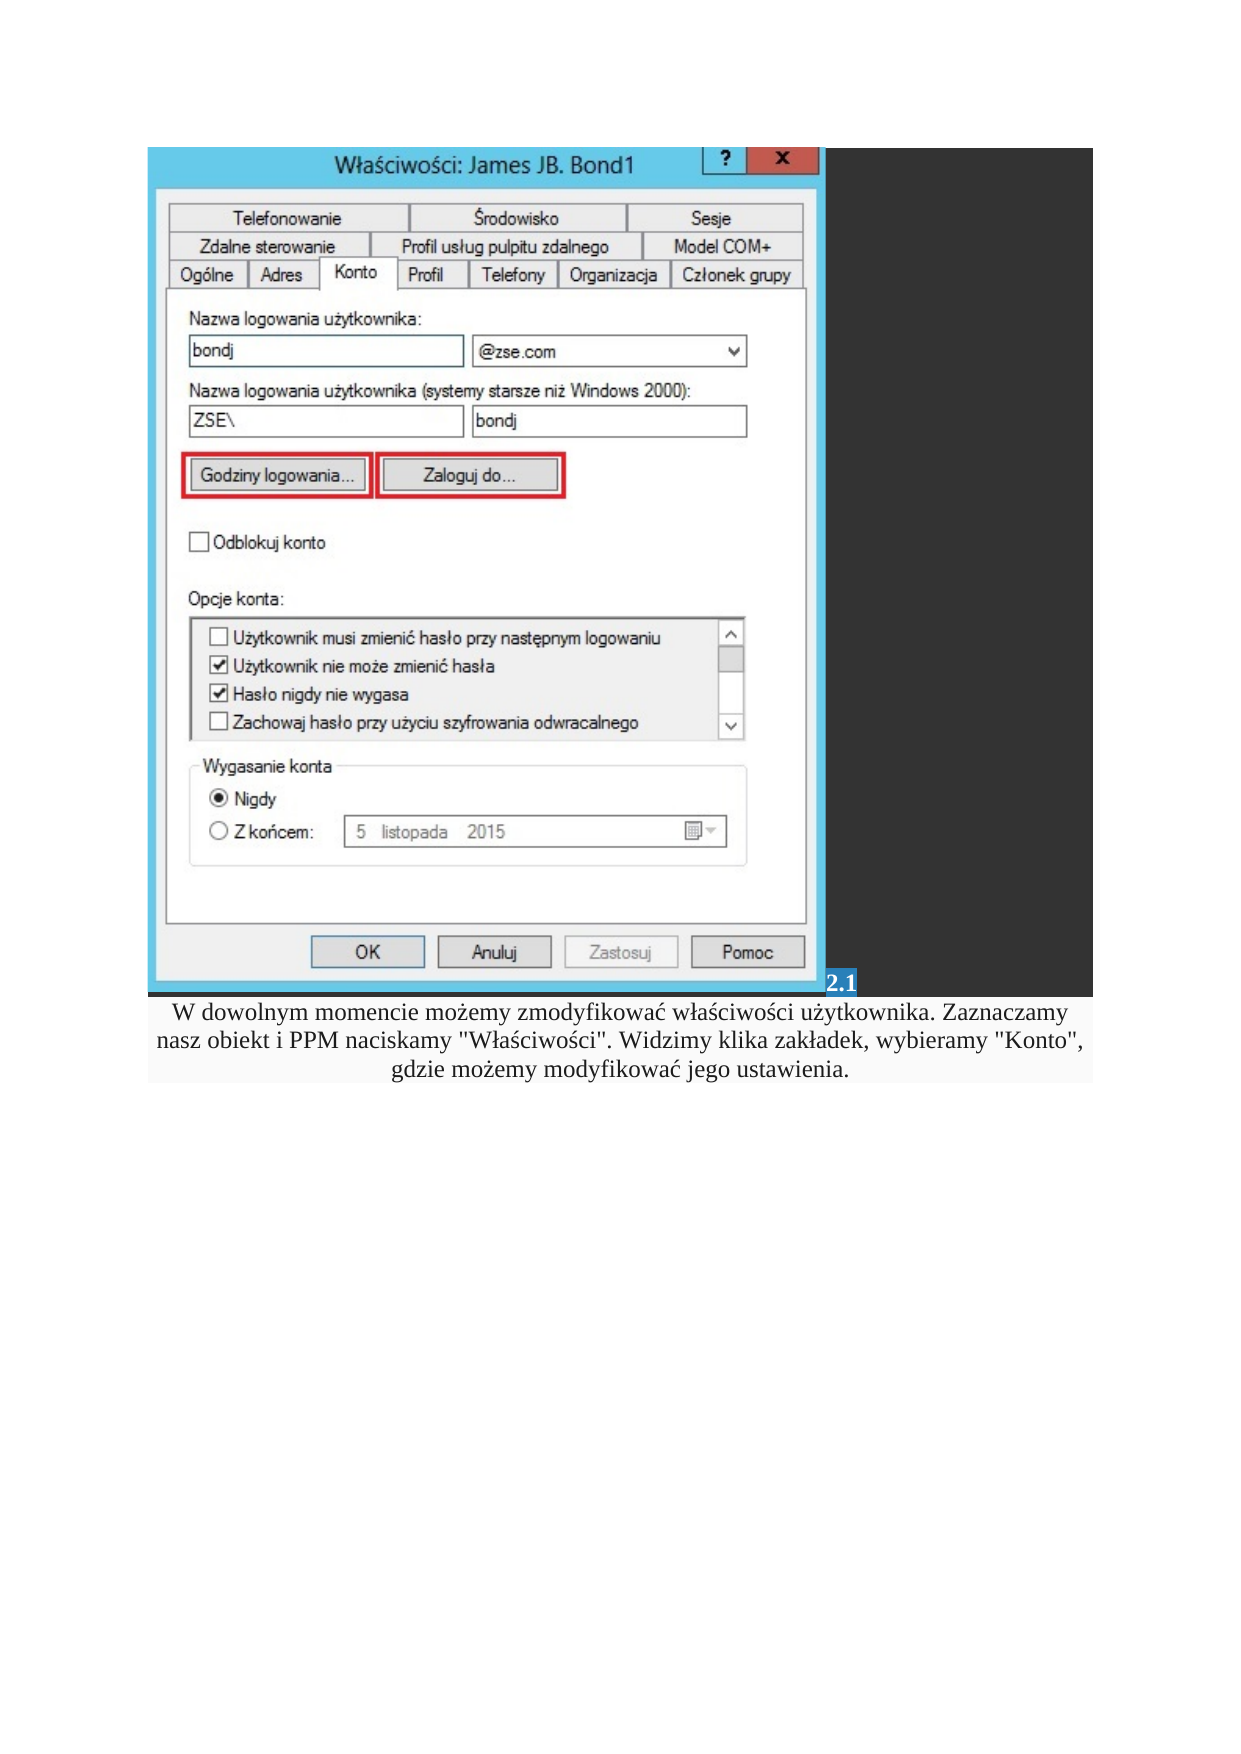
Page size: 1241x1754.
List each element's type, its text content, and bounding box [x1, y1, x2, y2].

text 2.1 [826, 148, 1093, 997]
text W dowolnym momencie możemy zmodyfikować właściwości użytkownika. Zaznaczamy nasz obiekt i PPM naciskamy "Właściwości". Widzimy klika zakładek, wybieramy "Konto", gdzie możemy modyfikować jego ustawienia. [148, 997, 1093, 1083]
picture [147, 147, 826, 992]
